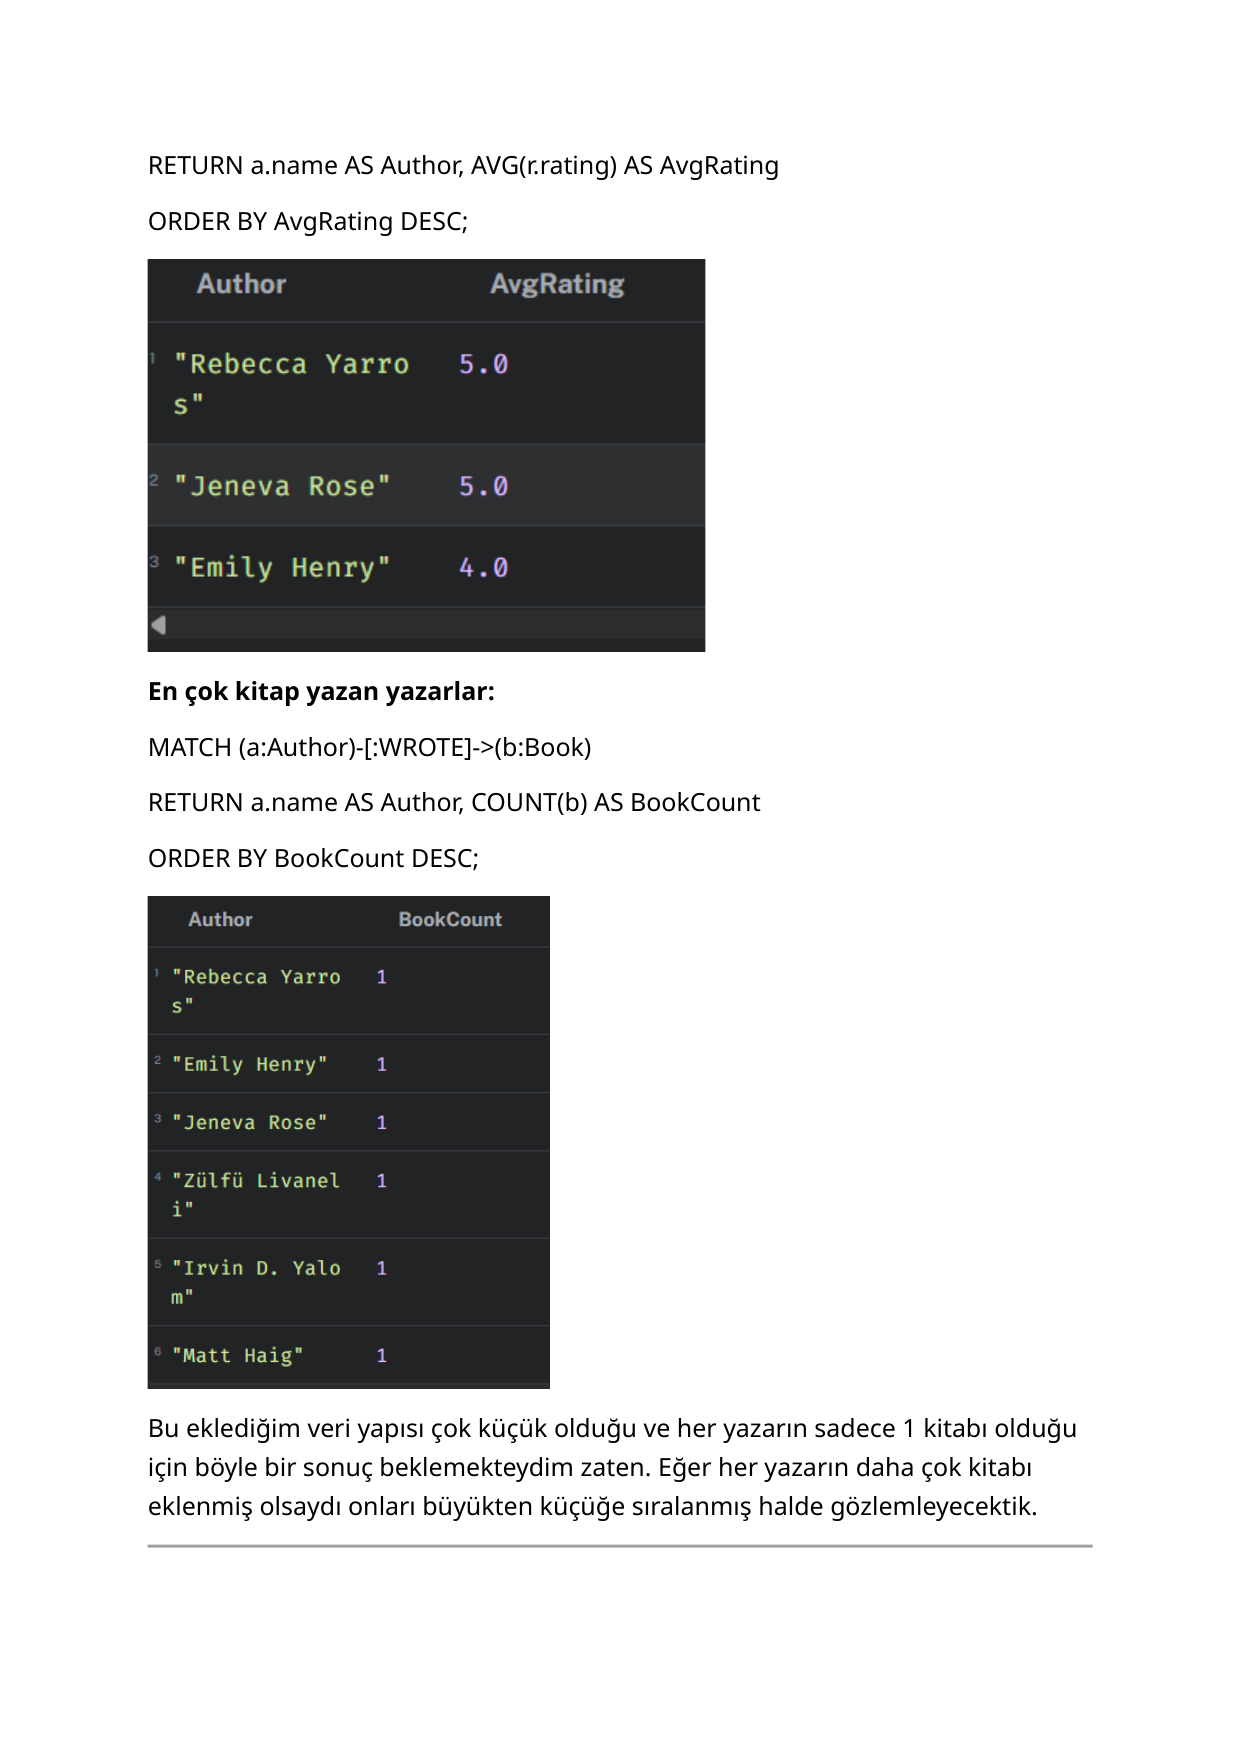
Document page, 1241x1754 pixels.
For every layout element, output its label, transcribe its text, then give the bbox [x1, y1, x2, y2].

text RETURN a.name AS Author, COUNT(b) AS BookCount [148, 785, 1093, 819]
text MATCH (a:Author)-[:WROTE]->(b:Book) [148, 729, 1093, 763]
picture [147, 896, 550, 1389]
picture [147, 259, 706, 652]
text RETURN a.name AS Author, AVG(r.rating) AS AvgRating [148, 148, 1093, 182]
text ORDER BY AvgRating DESC; [148, 203, 1093, 237]
text En çok kitap yazan yazarlar: [148, 673, 1093, 707]
text ORDER BY BookCount DESC; [148, 841, 1093, 875]
text Bu eklediğim veri yapısı çok küçük olduğu ve her yazarın sadece 1 kitabı olduğu için böyle bir sonuç beklemekteydim zaten. Eğer her yazarın daha çok kitabı eklenmiş olsaydı onları büyükten küçüğe sıralanmış halde gözlemleyecektik. [148, 1410, 1093, 1523]
